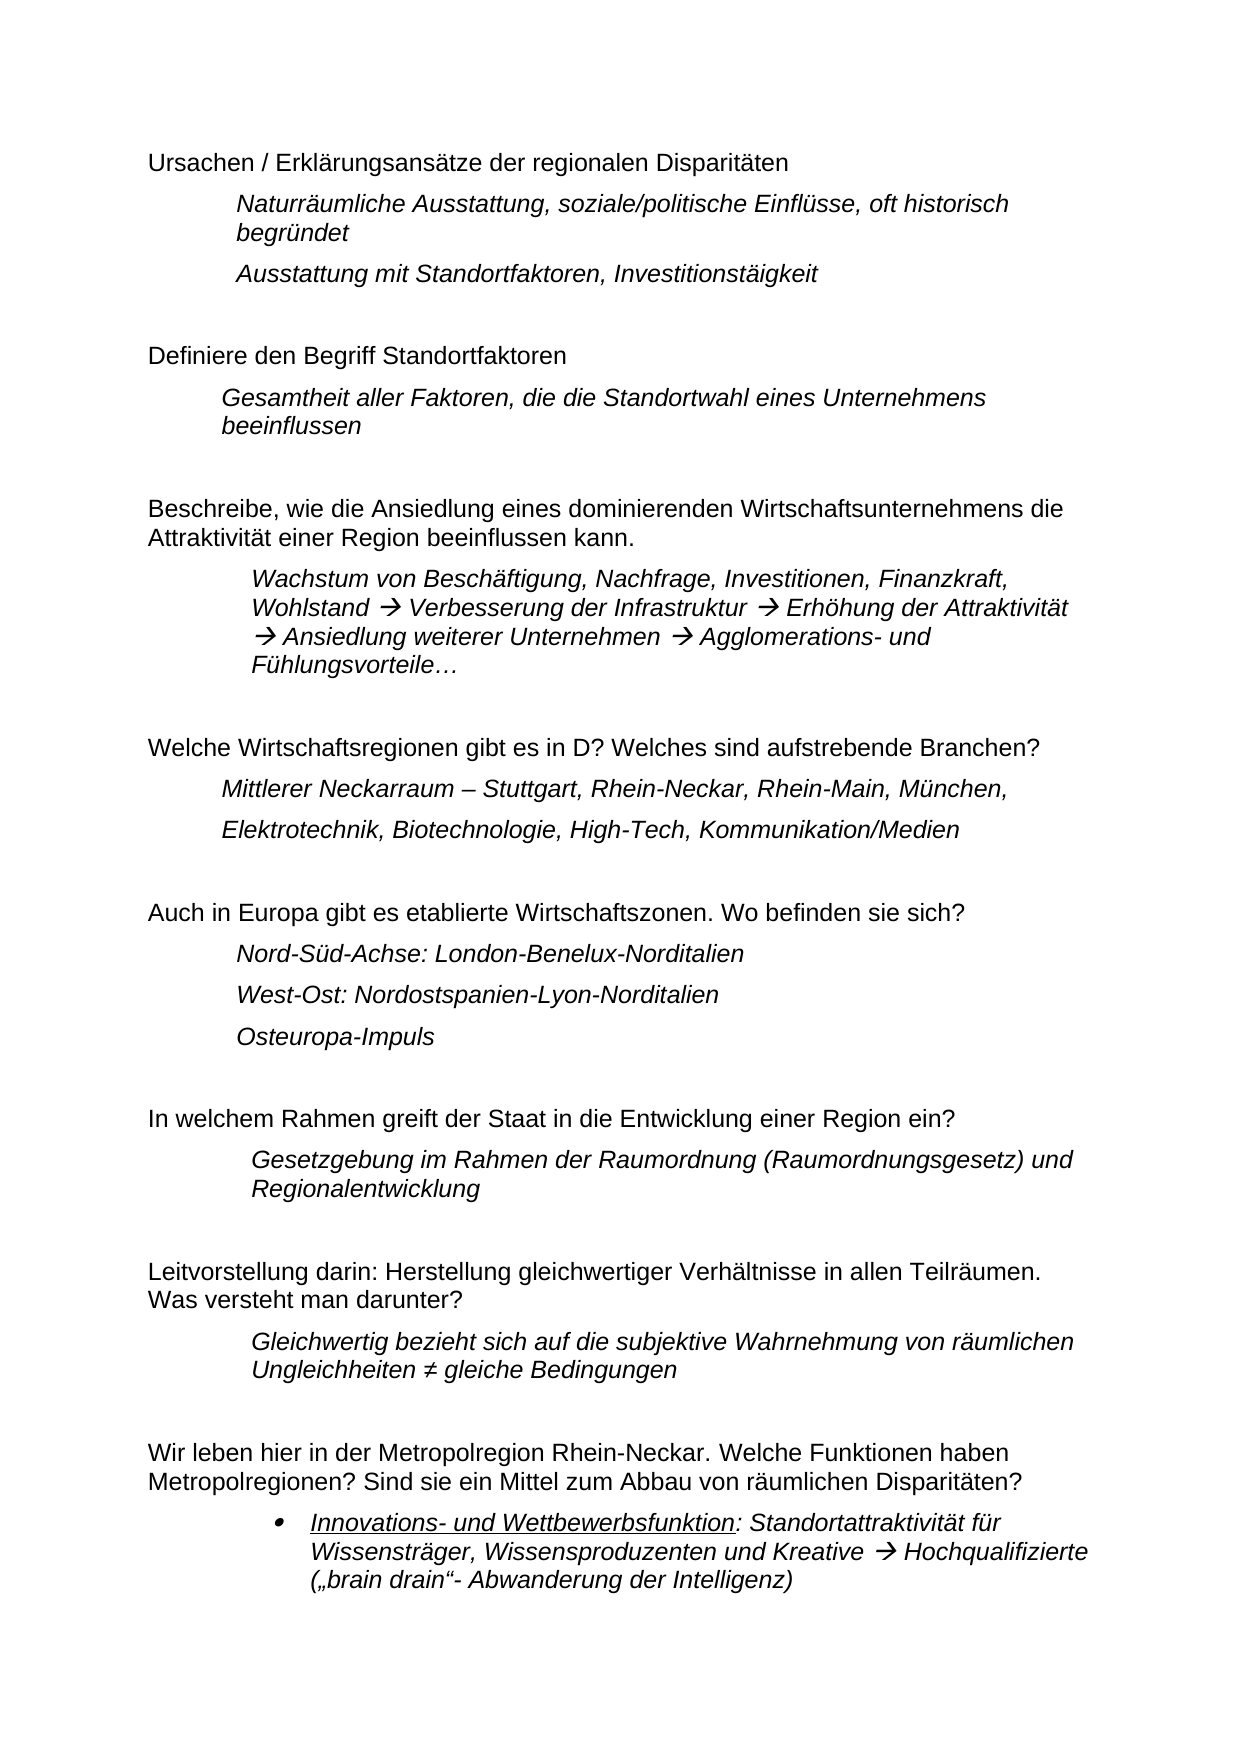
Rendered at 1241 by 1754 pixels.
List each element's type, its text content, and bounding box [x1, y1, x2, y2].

text Elektrotechnik, Biotechnologie, High-Tech, Kommunikation/Medien [148, 815, 1093, 844]
text Ursachen / Erklärungsansätze der regionalen Disparitäten [148, 148, 1093, 176]
text Wir leben hier in der Metropolregion Rhein-Neckar. Welche Funktionen haben Metropolregionen? Sind sie ein Mittel zum Abbau von räumlichen Disparitäten? [148, 1438, 1093, 1495]
text Osteuropa-Impuls [236, 1022, 1093, 1050]
text Definiere den Begriff Standortfaktoren [148, 341, 1093, 370]
text Mittlerer Neckarraum – Stuttgart, Rhein-Neckar, Rhein-Main, München, [148, 774, 1093, 803]
text Ausstattung mit Standortfaktoren, Investitionstäigkeit [236, 259, 1093, 288]
list Innovations- und Wettbewerbsfunktion: Standortattraktivität für Wissensträger, Wissensproduzenten und Kreative Hochqualifizierte („brain drain“- Abwanderung der Intelligenz) [273, 1508, 1093, 1594]
text West-Ost: Nordostspanien-Lyon-Norditalien [236, 980, 1093, 1009]
text Gesamtheit aller Faktoren, die die Standortwahl eines Unternehmens beeinflussen [148, 383, 1093, 440]
text Gleichwertig bezieht sich auf die subjektive Wahrnehmung von räumlichen Ungleichheiten ≠ gleiche Bedingungen [251, 1327, 1093, 1384]
text Beschreibe, wie die Ansiedlung eines dominierenden Wirtschaftsunternehmens die Attraktivität einer Region beeinflussen kann. [148, 494, 1093, 551]
text Auch in Europa gibt es etablierte Wirtschaftszonen. Wo befinden sie sich? [148, 898, 1093, 927]
text Nord-Süd-Achse: London-Benelux-Norditalien [236, 939, 1093, 968]
text Welche Wirtschaftsregionen gibt es in D? Welches sind aufstrebende Branchen? [148, 733, 1093, 762]
text Gesetzgebung im Rahmen der Raumordnung (Raumordnungsgesetz) und Regionalentwicklung [251, 1145, 1093, 1203]
text Wachstum von Beschäftigung, Nachfrage, Investitionen, Finanzkraft, Wohlstand Verbesserung der Infrastruktur Erhöhung der Attraktivität Ansiedlung weiterer Unternehmen Agglomerations- und Fühlungsvorteile… [251, 564, 1093, 679]
text Naturräumliche Ausstattung, soziale/politische Einflüsse, oft historisch begründet [236, 189, 1093, 246]
text In welchem Rahmen greift der Staat in die Entwicklung einer Region ein? [148, 1104, 1093, 1133]
text Leitvorstellung darin: Herstellung gleichwertiger Verhältnisse in allen Teilräumen. Was versteht man darunter? [148, 1257, 1093, 1314]
